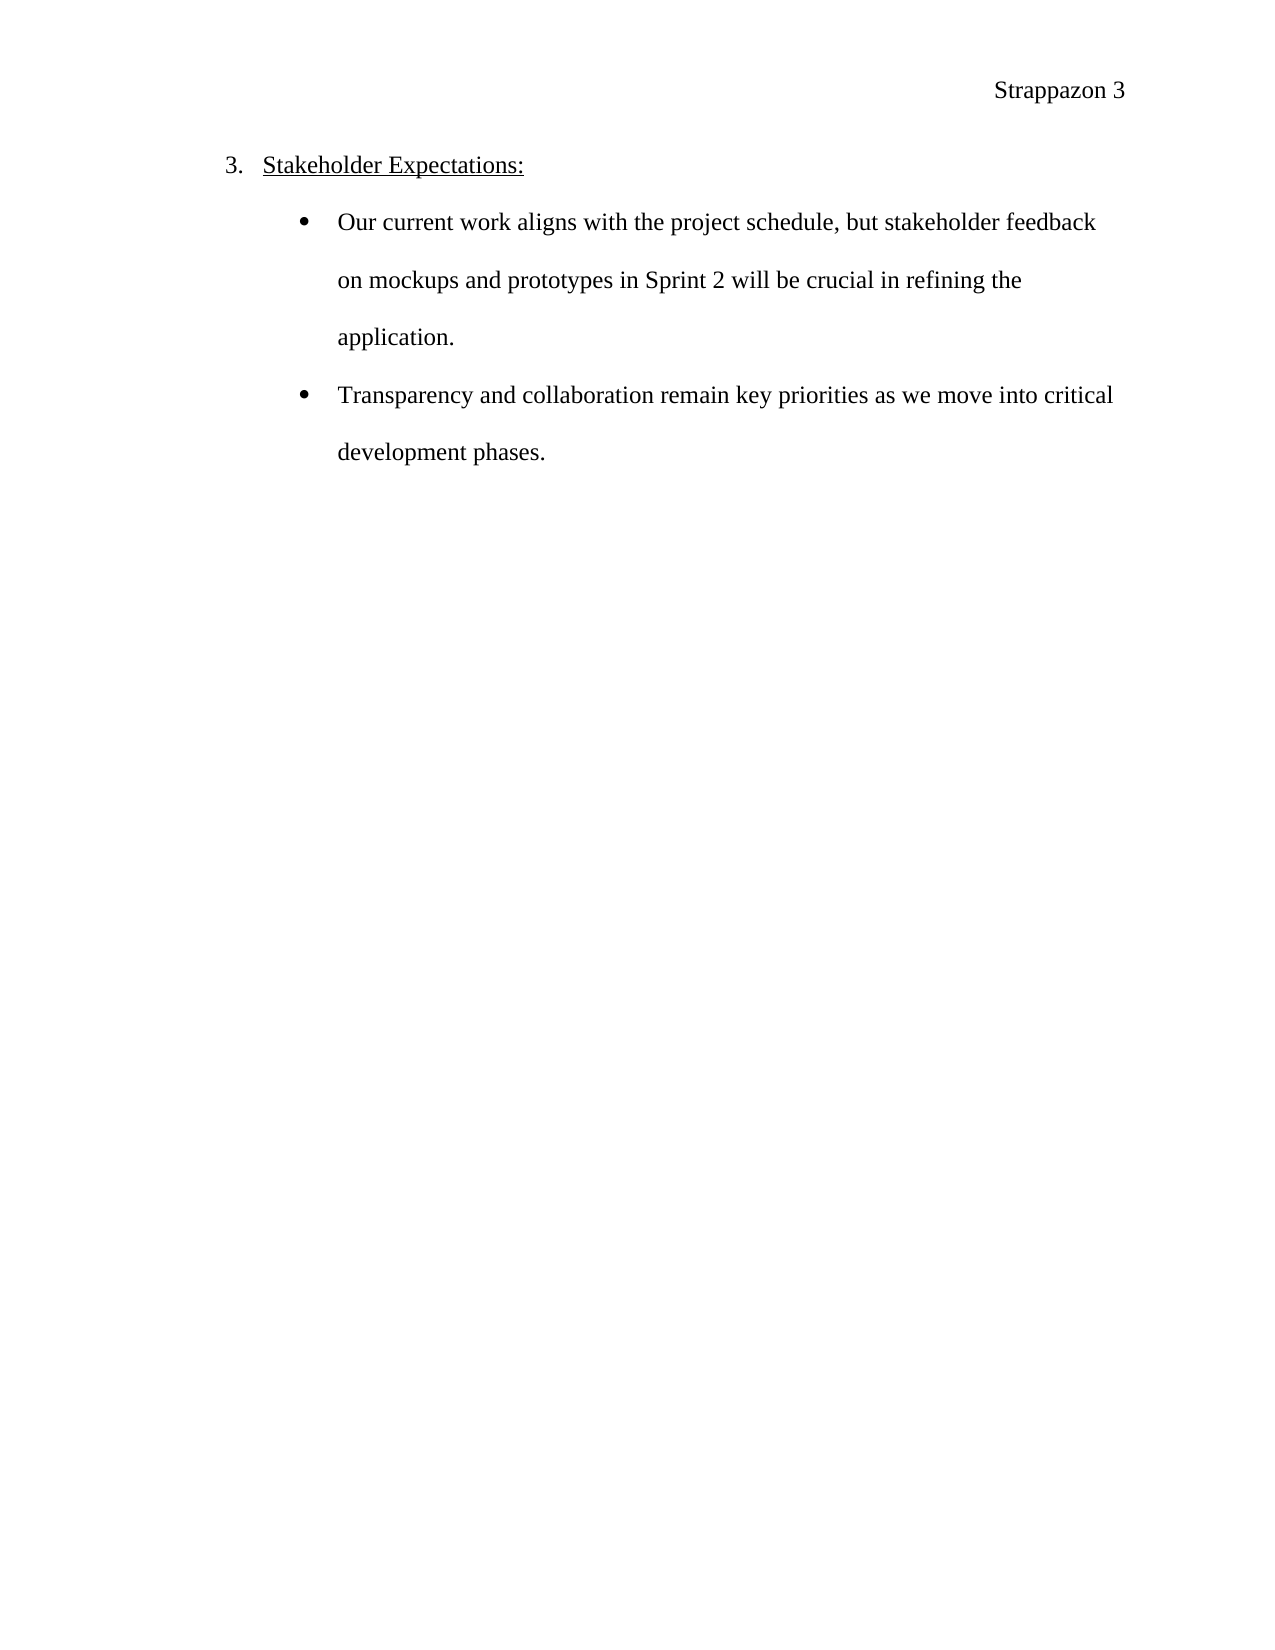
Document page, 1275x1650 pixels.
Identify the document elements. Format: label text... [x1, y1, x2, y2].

list Stakeholder Expectations: [225, 150, 1125, 179]
list Transparency and collaboration remain key priorities as we move into critical development phases. [300, 380, 1125, 466]
list Our current work aligns with the project schedule, but stakeholder feedback on mockups and prototypes in Sprint 2 will be crucial in refining the application. [300, 207, 1125, 351]
